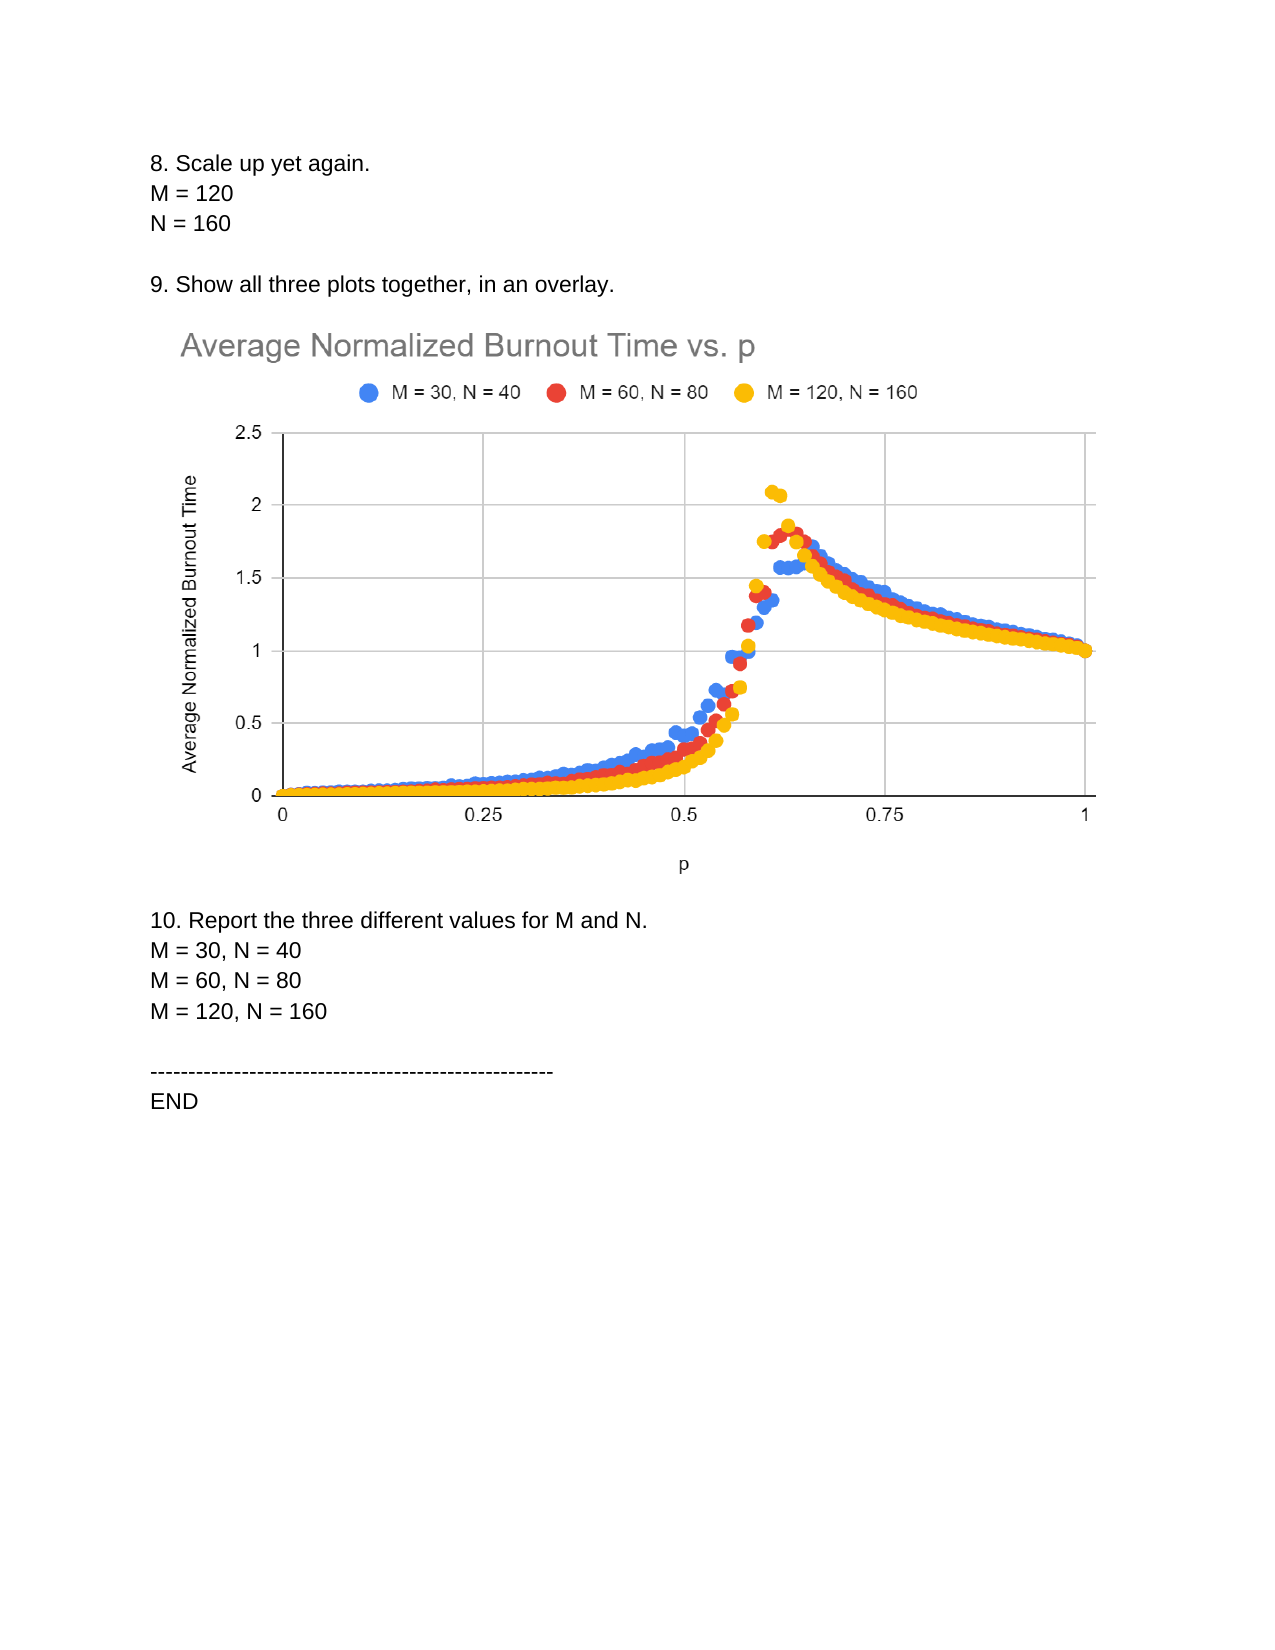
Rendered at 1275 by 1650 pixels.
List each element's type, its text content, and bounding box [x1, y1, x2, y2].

text ----------------------------------------------------- [150, 1058, 1125, 1084]
text END [150, 1088, 1125, 1114]
text 10. Report the three different values for M and N. [150, 907, 1125, 933]
text M = 30, N = 40 [150, 937, 1125, 963]
text M = 60, N = 80 [150, 967, 1125, 994]
text M = 120 [150, 180, 1125, 207]
picture [150, 301, 1125, 904]
text 9. Show all three plots together, in an overlay. [150, 271, 1125, 297]
text N = 160 [150, 210, 1125, 237]
text 8. Scale up yet again. [150, 150, 1125, 176]
text M = 120, N = 160 [150, 998, 1125, 1024]
